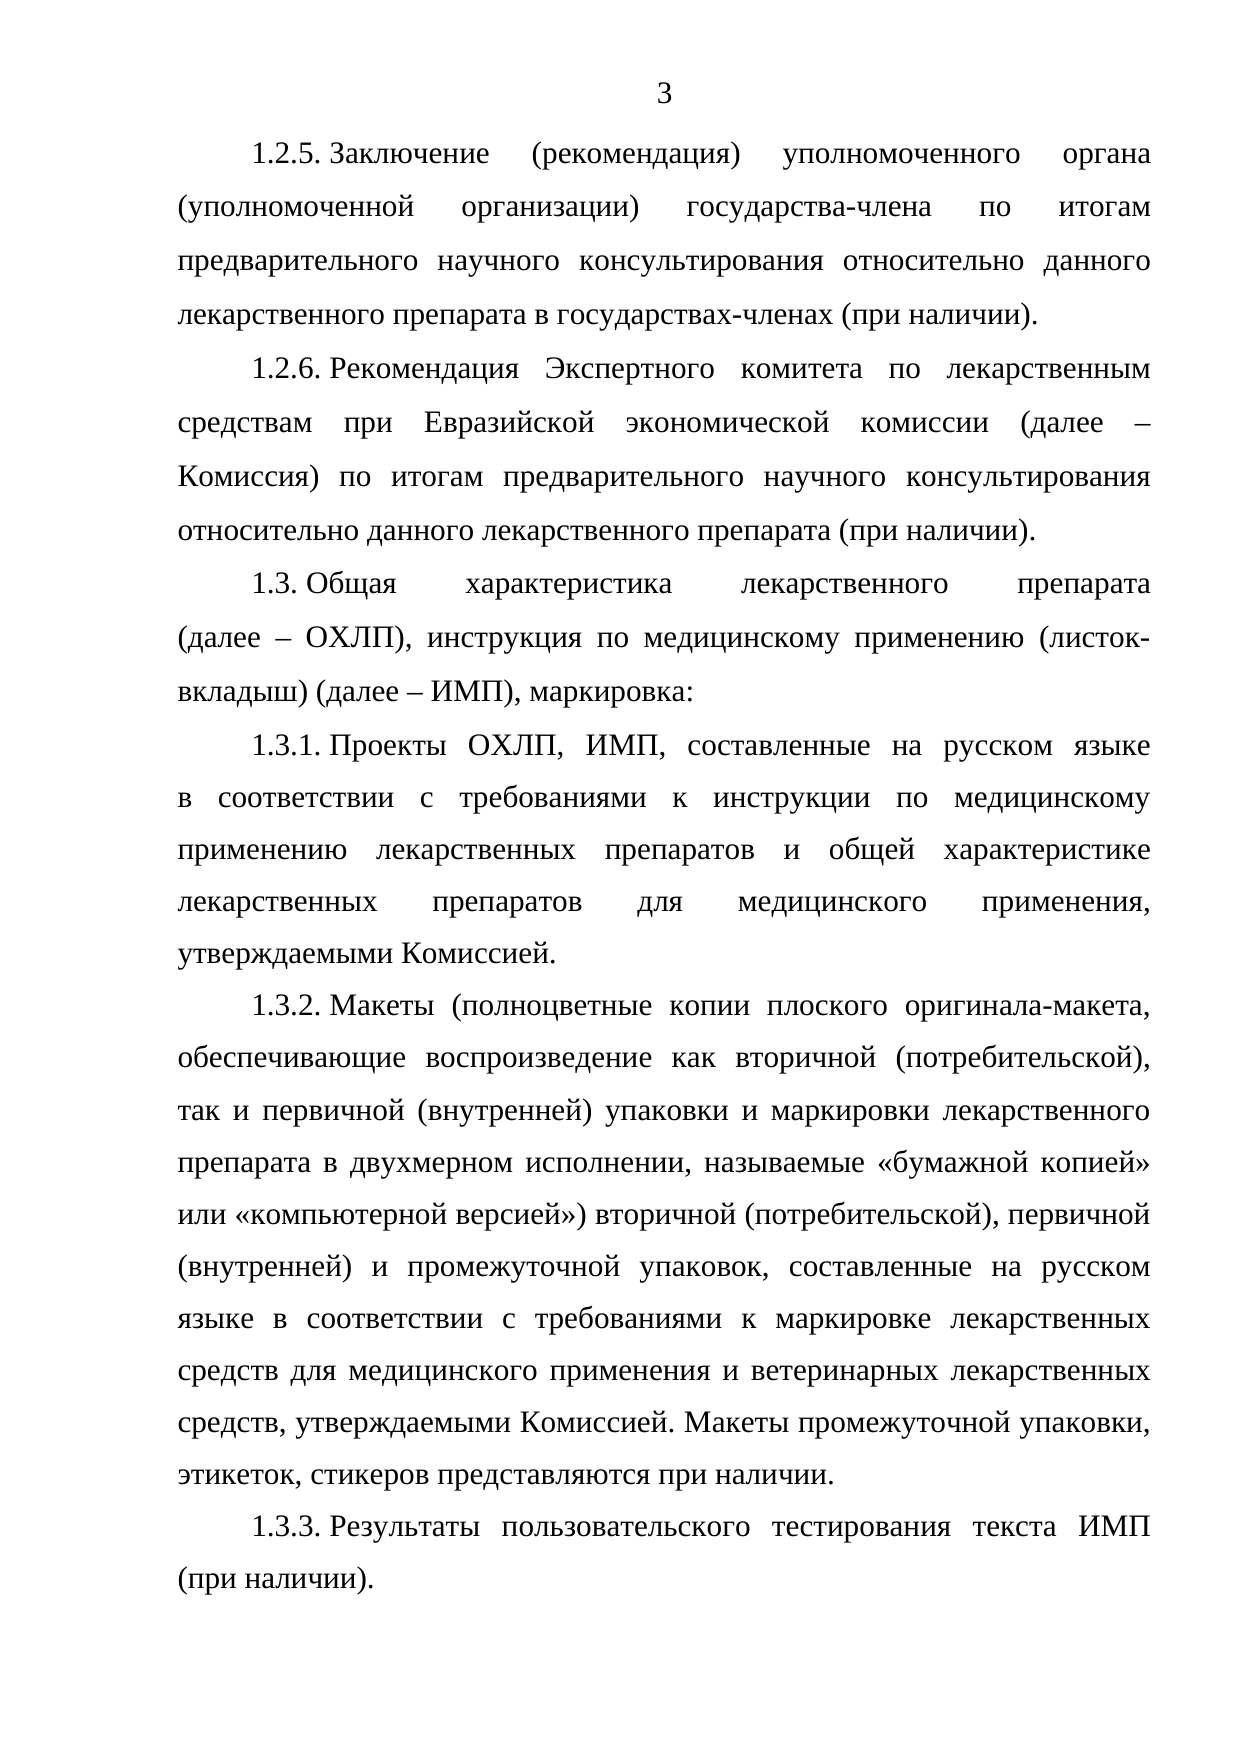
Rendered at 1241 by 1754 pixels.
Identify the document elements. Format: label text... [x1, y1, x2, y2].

text 1.3.1. Проекты ОХЛП, ИМП, составленные на русском языке в соответствии с требованиями к инструкции по медицинскому применению лекарственных препаратов и общей характеристике лекарственных препаратов для медицинского применения, утверждаемыми Комиссией. [177, 726, 1152, 971]
text 1.3.3. Результаты пользовательского тестирования текста ИМП (при наличии). [177, 1507, 1152, 1596]
text 1.2.5. Заключение (рекомендация) уполномоченного органа (уполномоченной организации) государства-члена по итогам предварительного научного консультирования относительно данного лекарственного препарата в государствах-членах (при наличии). [177, 134, 1152, 331]
text 1.3. Общая характеристика лекарственного препарата (далее – ОХЛП), инструкция по медицинскому применению (листок-вкладыш) (далее – ИМП), маркировка: [177, 565, 1152, 708]
text 1.2.6. Рекомендация Экспертного комитета по лекарственным средствам при Евразийской экономической комиссии (далее – Комиссия) по итогам предварительного научного консультирования относительно данного лекарственного препарата (при наличии). [177, 349, 1152, 547]
text 1.3.2. Макеты (полноцветные копии плоского оригинала-макета, обеспечивающие воспроизведение как вторичной (потребительской), так и первичной (внутренней) упаковки и маркировки лекарственного препарата в двухмерном исполнении, называемые «бумажной копией» или «компьютерной версией») вторичной (потребительской), первичной (внутренней) и промежуточной упаковок, составленные на русском языке в соответствии с требованиями к маркировке лекарственных средств для медицинского применения и ветеринарных лекарственных средств, утверждаемыми Комиссией. Макеты промежуточной упаковки, этикеток, стикеров представляются при наличии. [177, 987, 1152, 1491]
